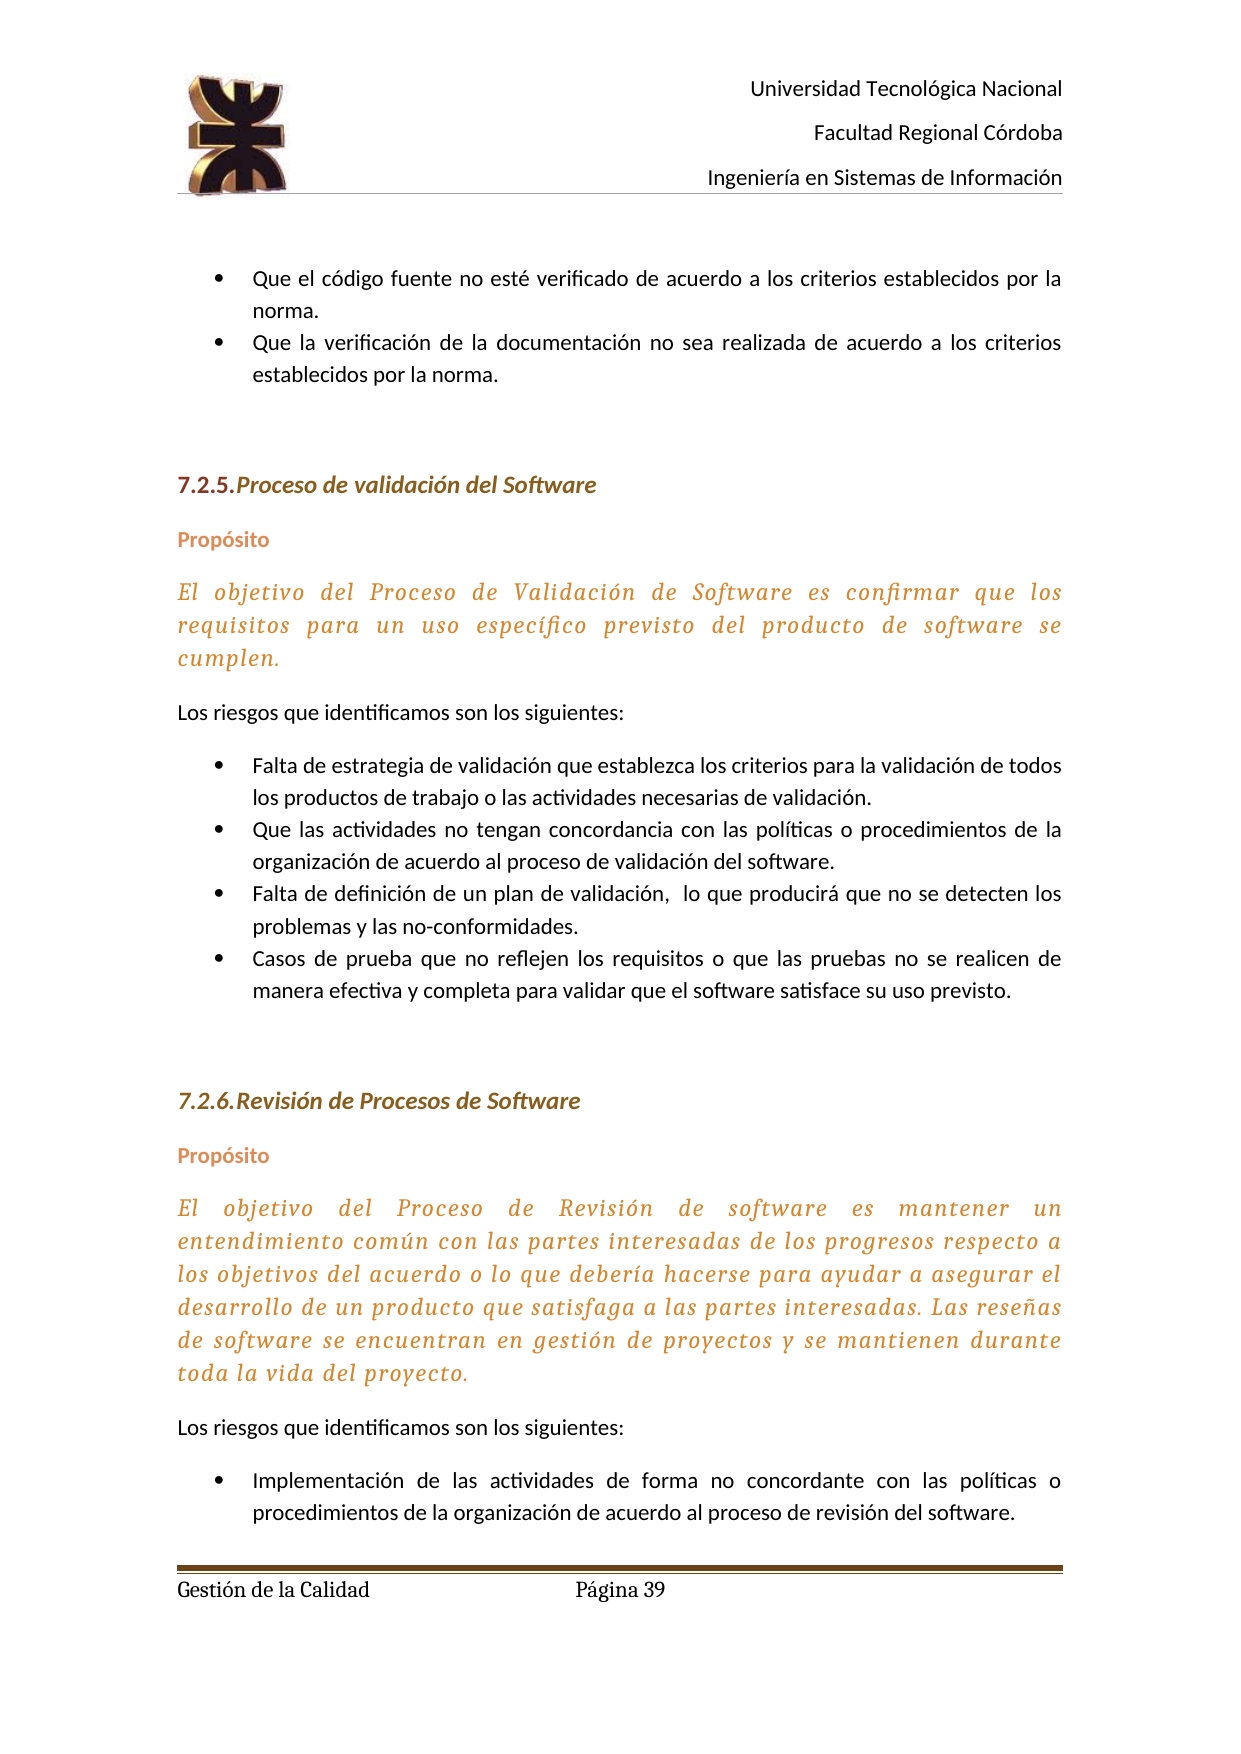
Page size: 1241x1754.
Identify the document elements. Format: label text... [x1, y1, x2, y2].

picture [184, 194, 290, 199]
text El objetivo del Proceso de Revisión de software es mantener un entendimiento común con las partes interesadas de los progresos respecto a los objetivos del acuerdo o lo que debería hacerse para ayudar a asegurar el desarrollo de un producto que satisfaga a las partes interesadas. Las reseñas de software se encuentran en gestión de proyectos y se mantienen durante toda la vida del proyecto. [177, 1194, 1063, 1388]
text El objetivo del Proceso de Validación de Software es confirmar que los requisitos para un uso específico previsto del producto de software se cumplen. [177, 578, 1063, 673]
list Implementación de las actividades de forma no concordante con las políticas o procedimientos de la organización de acuerdo al proceso de revisión del software. [215, 1466, 1063, 1526]
list Que la verificación de la documentación no sea realizada de acuerdo a los criterios establecidos por la norma. [215, 328, 1063, 388]
list Falta de definición de un plan de validación, lo que producirá que no se detecten los problemas y las no-conformidades. [215, 879, 1063, 940]
text Los riesgos que identificamos son los siguientes: [177, 698, 1063, 726]
list Casos de prueba que no reflejen los requisitos o que las pruebas no se realicen de manera efectiva y completa para validar que el software satisface su uso previsto. [215, 944, 1063, 1004]
list Que las actividades no tengan concordancia con las políticas o procedimientos de la organización de acuerdo al proceso de validación del software. [215, 815, 1063, 875]
picture [184, 73, 290, 193]
list Que el código fuente no esté verificado de acuerdo a los criterios establecidos por la norma. [215, 264, 1063, 324]
list Falta de estrategia de validación que establezca los criterios para la validación de todos los productos de trabajo o las actividades necesarias de validación. [215, 751, 1063, 811]
text Los riesgos que identificamos son los siguientes: [177, 1413, 1063, 1441]
text Propósito [177, 1141, 1063, 1169]
list Proceso de validación del Software [177, 469, 1063, 499]
list Revisión de Procesos de Software [177, 1085, 1063, 1116]
text Propósito [177, 525, 1063, 553]
